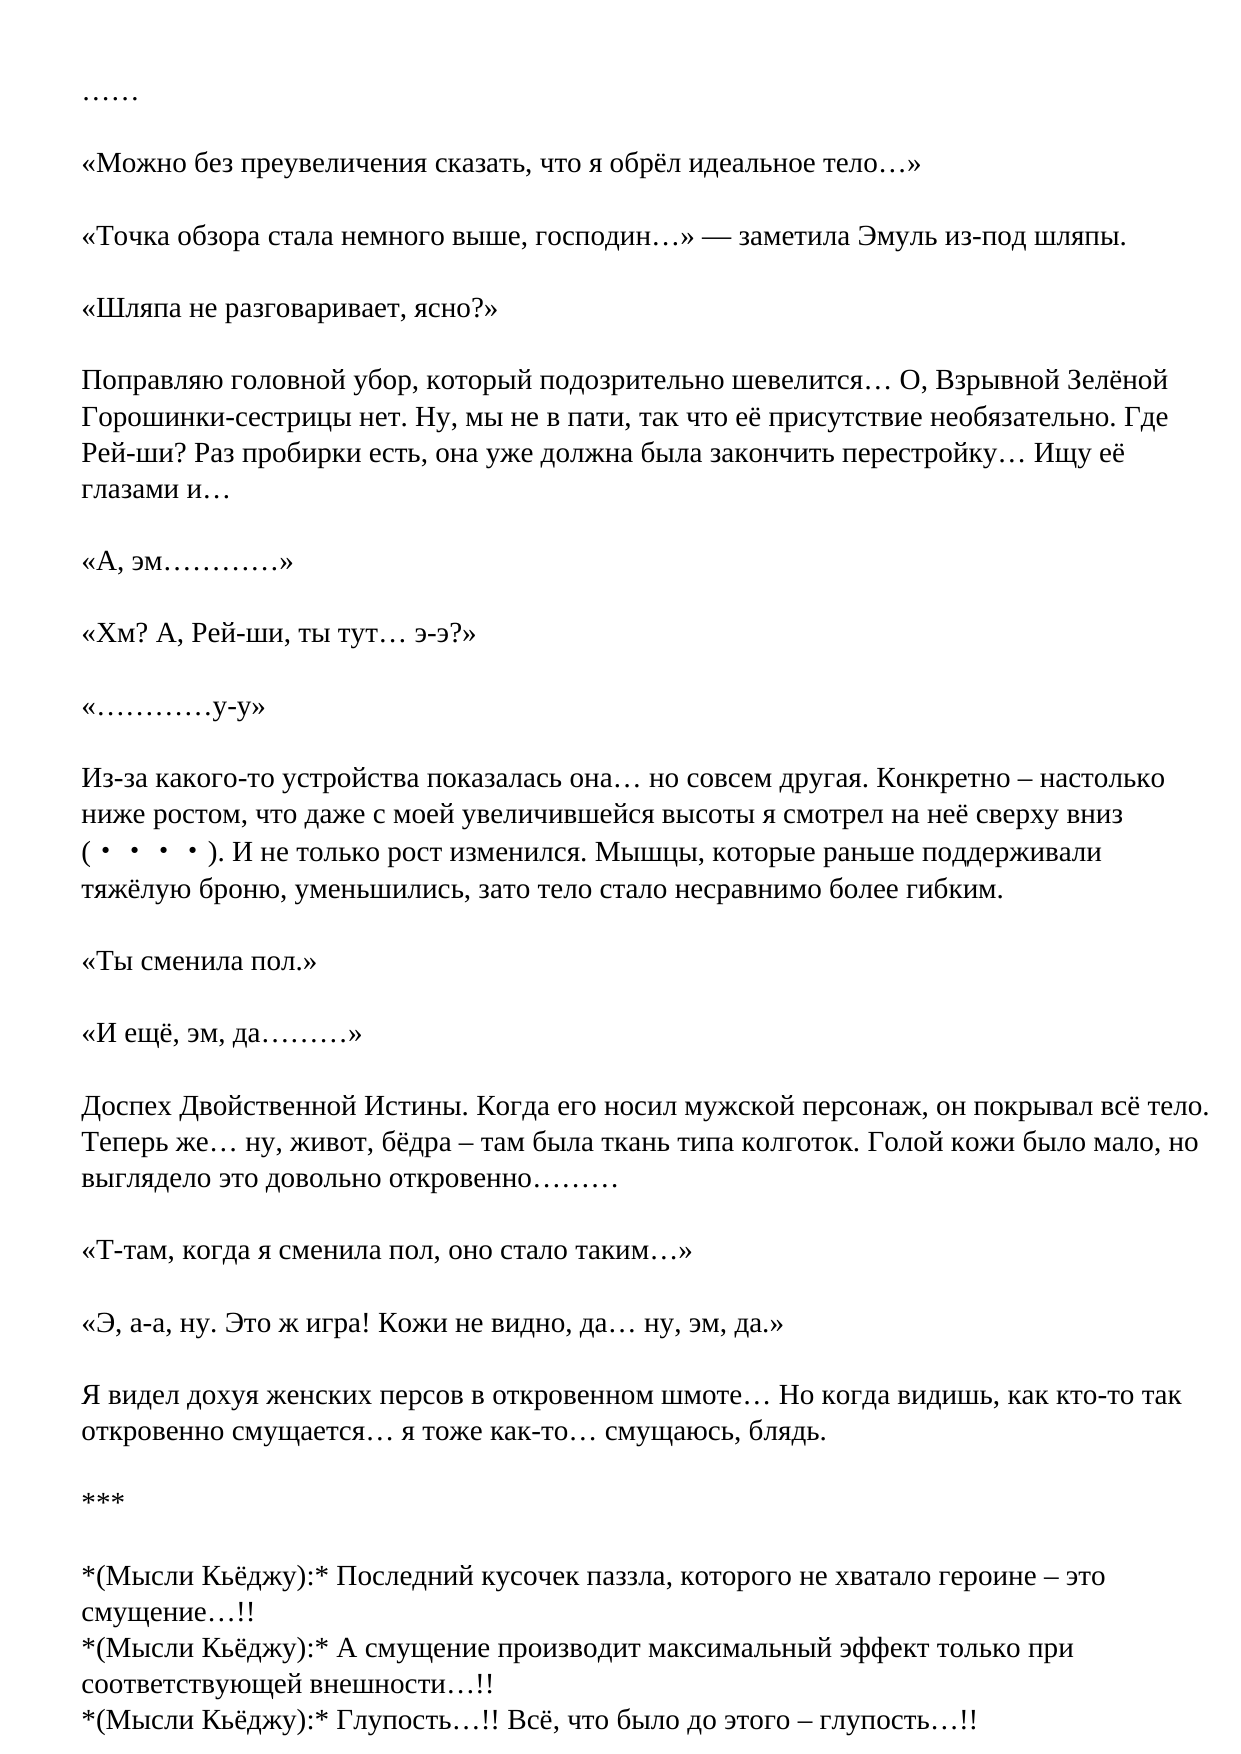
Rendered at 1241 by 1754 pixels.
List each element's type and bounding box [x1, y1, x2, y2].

text [81, 37, 1215, 1736]
